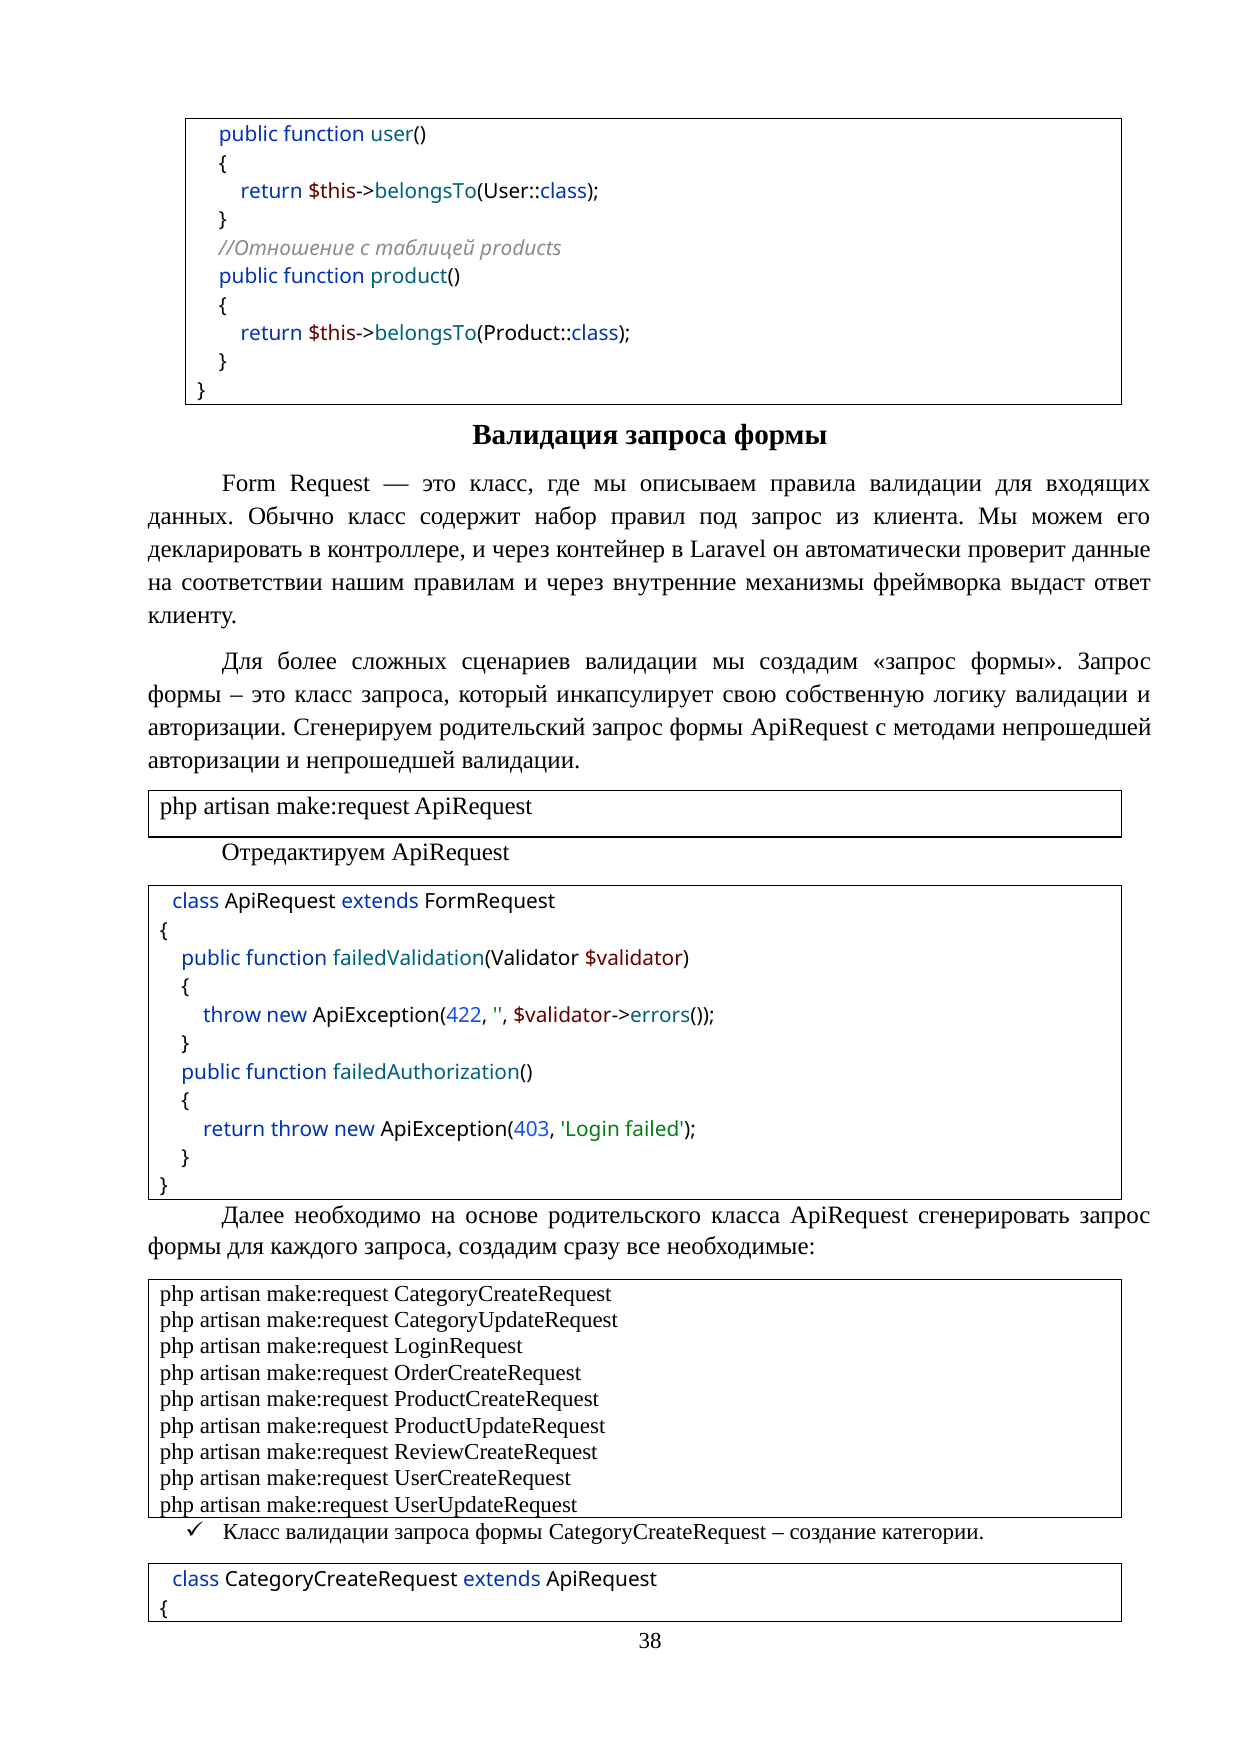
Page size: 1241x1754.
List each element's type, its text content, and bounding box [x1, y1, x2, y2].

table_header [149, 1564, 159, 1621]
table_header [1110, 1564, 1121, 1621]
subtitle Валидация запроса формы [148, 417, 1152, 451]
list Класс валидации запроса формы CategoryCreateRequest – создание категории. [185, 1518, 1152, 1544]
table_header php artisan make:request ApiRequest [149, 791, 1121, 836]
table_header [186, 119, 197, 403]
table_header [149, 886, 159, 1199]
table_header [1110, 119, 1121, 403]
text Отредактируем ApiRequest [148, 837, 1152, 866]
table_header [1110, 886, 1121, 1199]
text Form Request — это класс, где мы описываем правила валидации для входящих данных. Обычно класс содержит набор правил под запрос из клиента. Мы можем его декларировать в контроллере, и через контейнер в Laravel он автоматически проверит данные на соответствии нашим правилам и через внутренние механизмы фреймворка выдаст ответ клиенту. [148, 468, 1152, 629]
table_header php artisan make:request CategoryCreateRequest php artisan make:request CategoryUpdateRequest php artisan make:request LoginRequest php artisan make:request OrderCreateRequest php artisan make:request ProductCreateRequest php artisan make:request ProductUpdateRequest php artisan make:request ReviewCreateRequest php artisan make:request UserCreateRequest php artisan make:request UserUpdateRequest [149, 1280, 1121, 1517]
text Для более сложных сценариев валидации мы создадим «запрос формы». Запрос формы – это класс запроса, который инкапсулирует свою собственную логику валидации и авторизации. Сгенерируем родительский запрос формы ApiRequest c методами непрошедшей авторизации и непрошедшей валидации. [148, 646, 1152, 773]
text Далее необходимо на основе родительского класса ApiRequest сгенерировать запрос формы для каждого запроса, создадим сразу все необходимые: [148, 1200, 1152, 1260]
